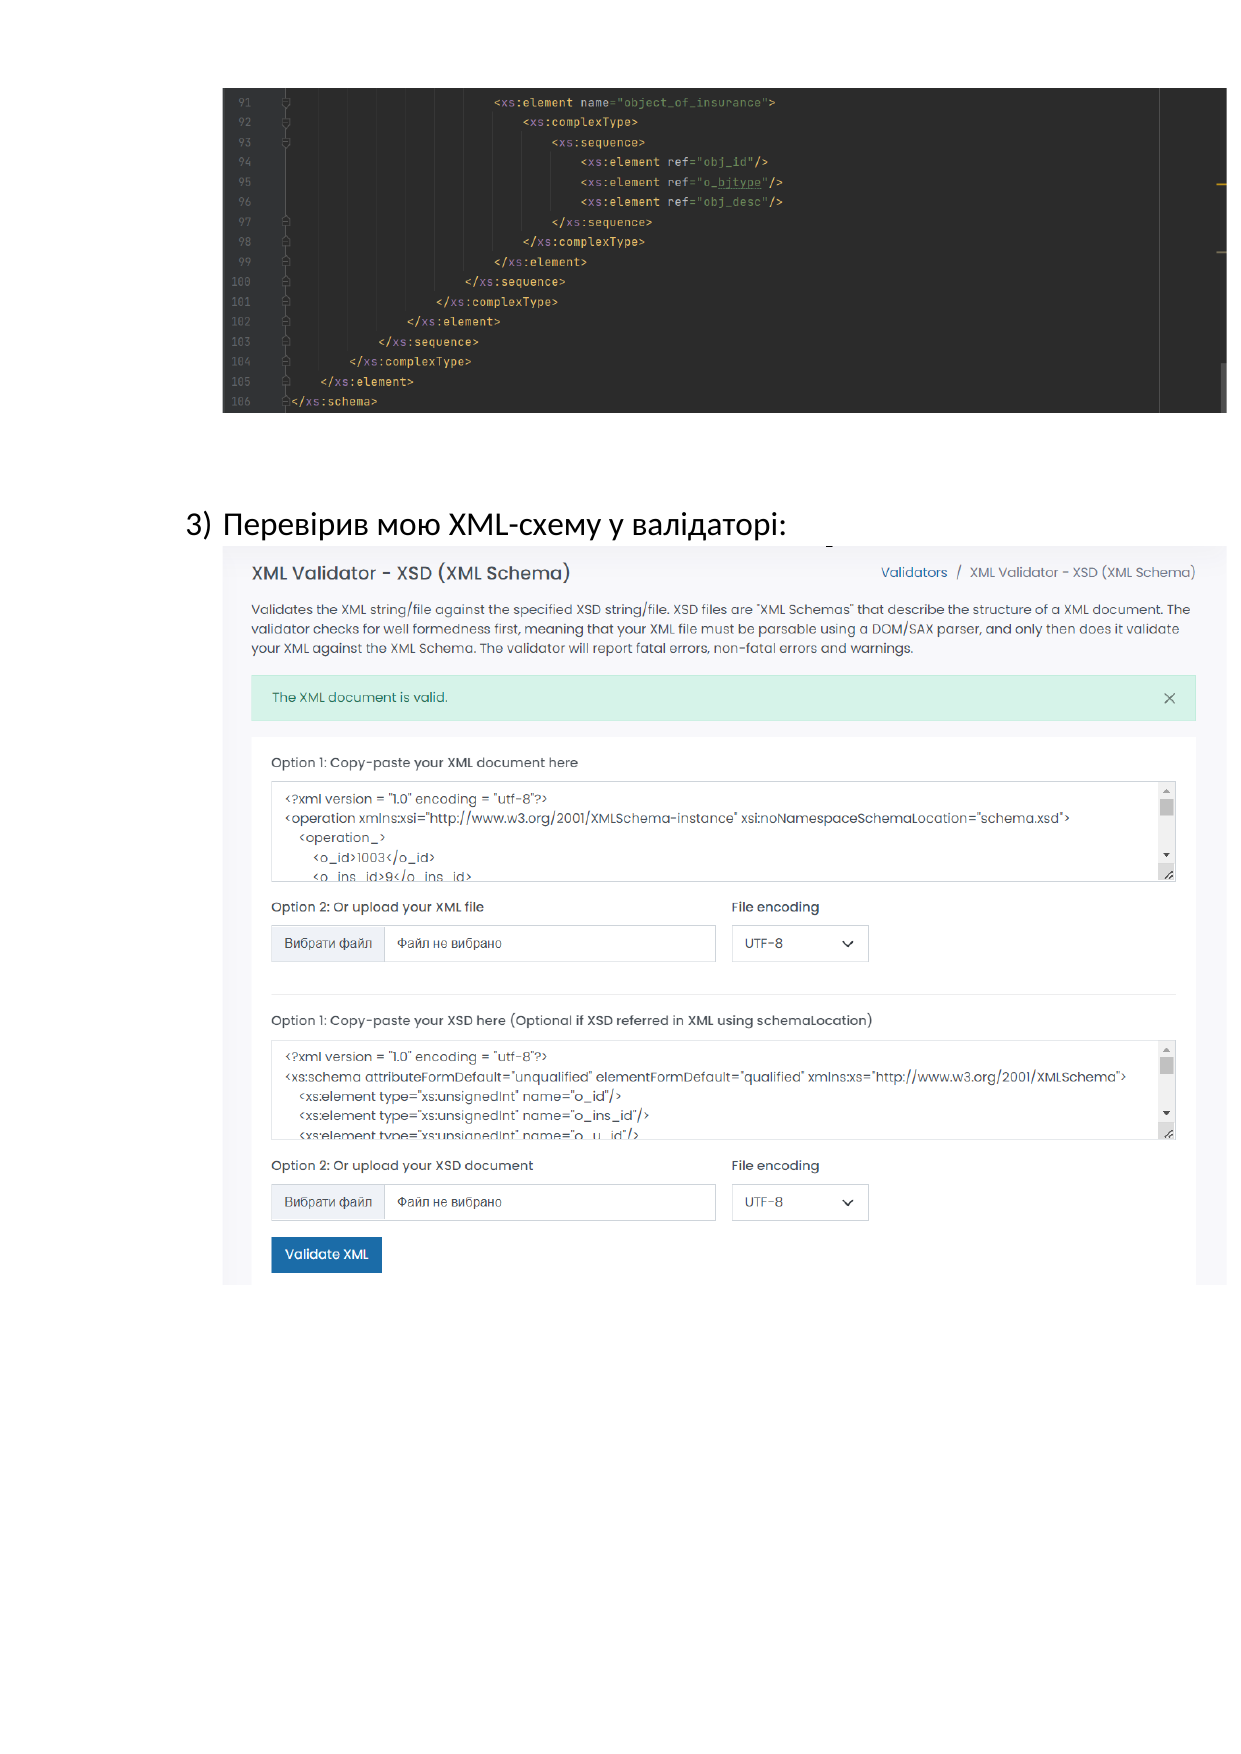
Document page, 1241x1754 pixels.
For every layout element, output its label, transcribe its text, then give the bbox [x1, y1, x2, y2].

picture [222, 88, 1227, 413]
picture [222, 546, 1227, 1285]
list Перевірив мою XML-схему у валідаторі: [185, 502, 1152, 543]
